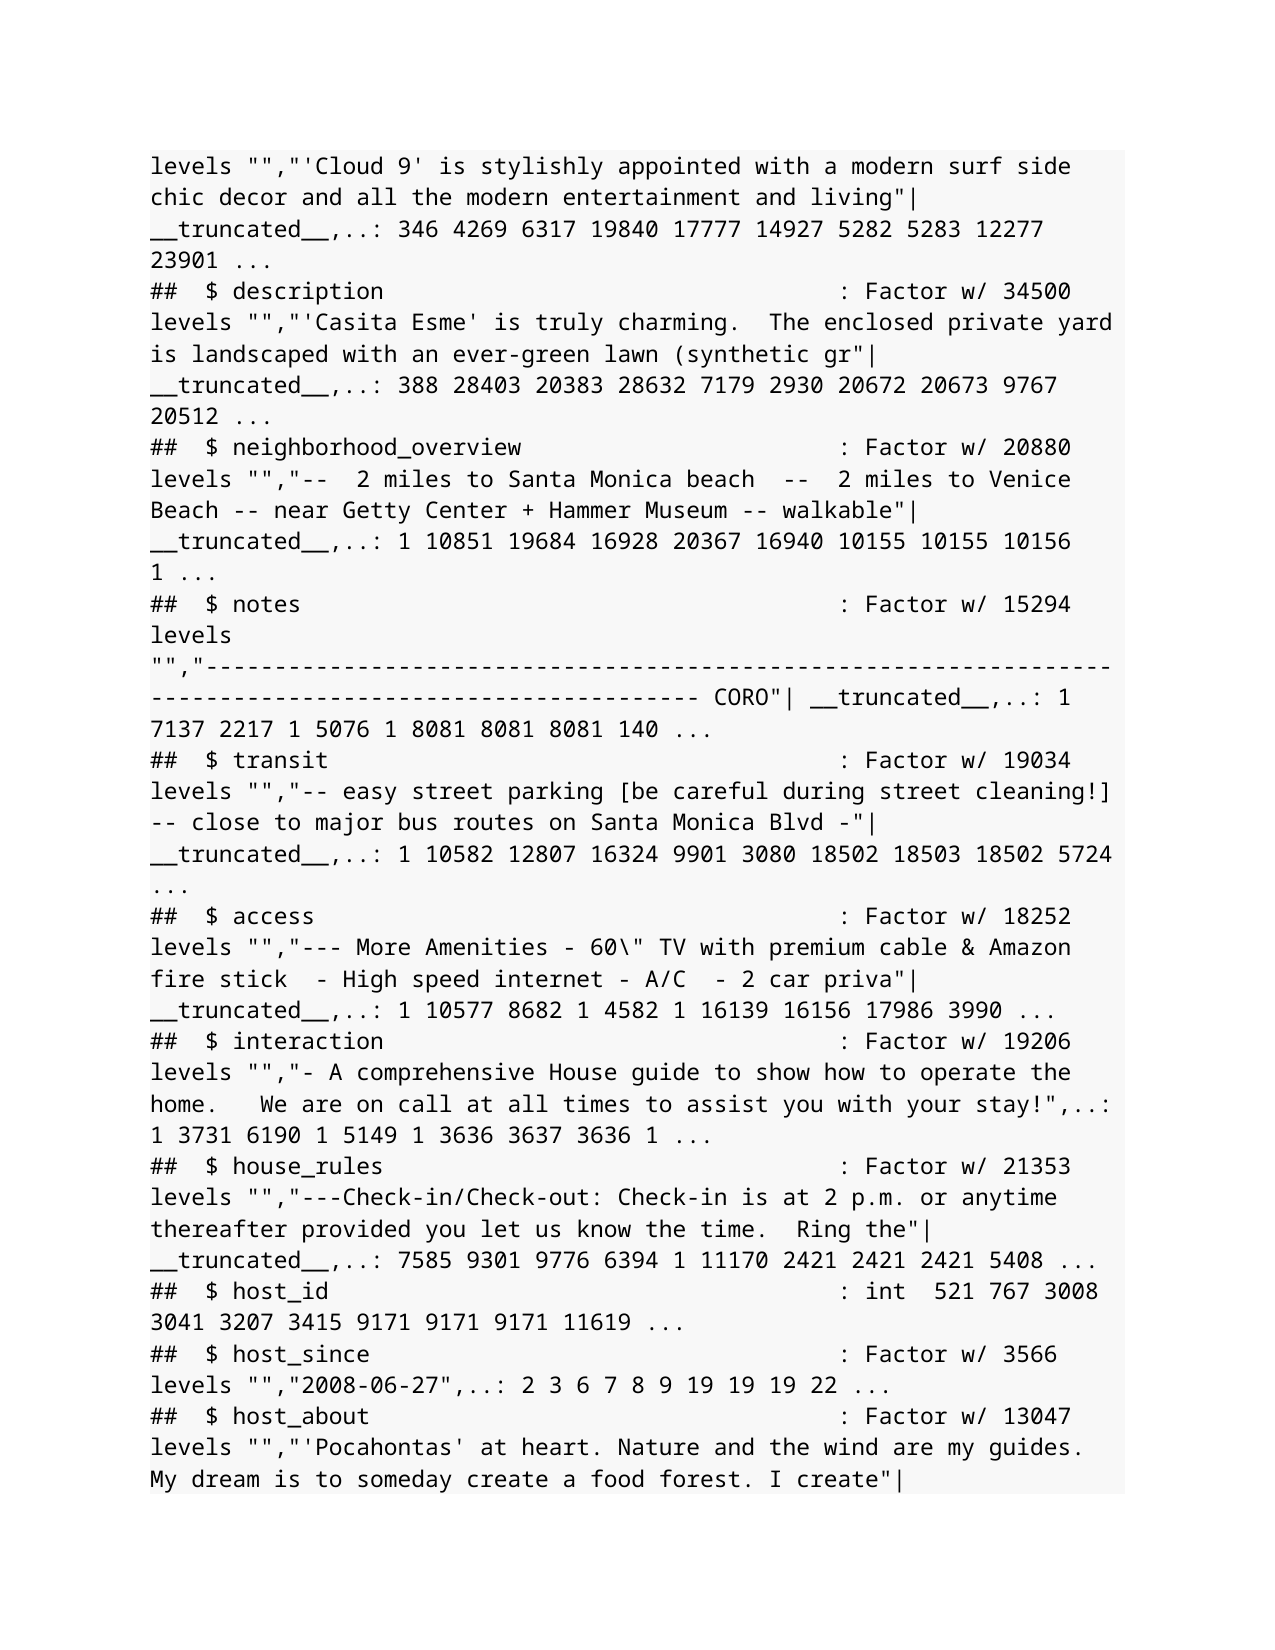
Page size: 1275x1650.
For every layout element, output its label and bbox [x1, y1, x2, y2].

text [150, 150, 1125, 1494]
